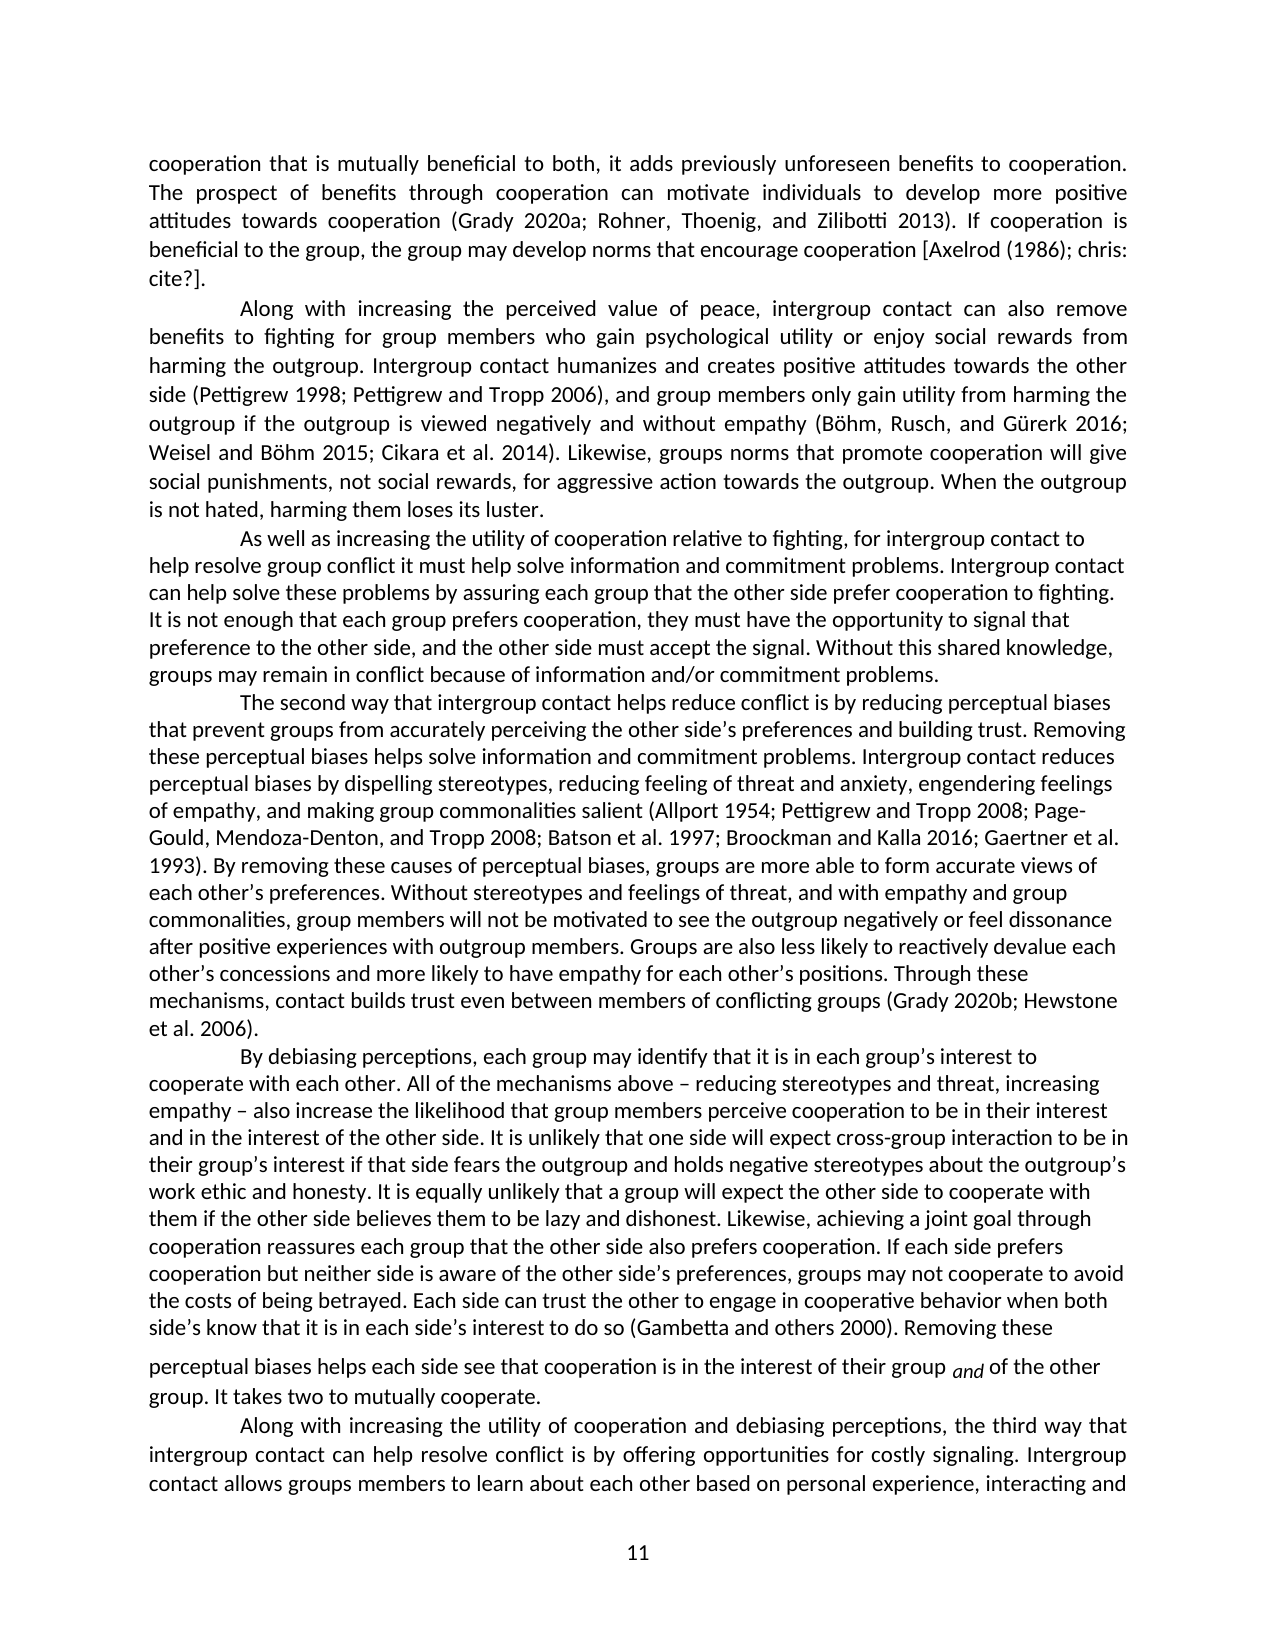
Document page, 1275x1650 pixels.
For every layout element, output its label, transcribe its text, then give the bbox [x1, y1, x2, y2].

text Along with increasing the perceived value of peace, intergroup contact can also remove benefits to fighting for group members who gain psychological utility or enjoy social rewards from harming the outgroup. Intergroup contact humanizes and creates positive attitudes towards the other side (Pettigrew 1998; Pettigrew and Tropp 2006), and group members only gain utility from harming the outgroup if the outgroup is viewed negatively and without empathy (Böhm, Rusch, and Gürerk 2016; Weisel and Böhm 2015; Cikara et al. 2014). Likewise, groups norms that promote cooperation will give social punishments, not social rewards, for aggressive action towards the outgroup. When the outgroup is not hated, harming them loses its luster. [148, 294, 1129, 524]
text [148, 149, 1129, 292]
text As well as increasing the utility of cooperation relative to fighting, for intergroup contact to help resolve group conflict it must help solve information and commitment problems. Intergroup contact can help solve these problems by assuring each group that the other side prefer cooperation to fighting. It is not enough that each group prefers cooperation, they must have the opportunity to signal that preference to the other side, and the other side must accept the signal. Without this shared knowledge, groups may remain in conflict because of information and/or commitment problems. [148, 525, 1131, 688]
text The second way that intergroup contact helps reduce conflict is by reducing perceptual biases that prevent groups from accurately perceiving the other side’s preferences and building trust. Removing these perceptual biases helps solve information and commitment problems. Intergroup contact reduces perceptual biases by dispelling stereotypes, reducing feeling of threat and anxiety, engendering feelings of empathy, and making group commonalities salient (Allport 1954; Pettigrew and Tropp 2008; Page-Gould, Mendoza-Denton, and Tropp 2008; Batson et al. 1997; Broockman and Kalla 2016; Gaertner et al. 1993). By removing these causes of perceptual biases, groups are more able to form accurate views of each other’s preferences. Without stereotypes and feelings of threat, and with empathy and group commonalities, group members will not be motivated to see the outgroup negatively or feel dissonance after positive experiences with outgroup members. Groups are also less likely to reactively devalue each other’s concessions and more likely to have empathy for each other’s positions. Through these mechanisms, contact builds trust even between members of conflicting groups (Grady 2020b; Hewstone et al. 2006). [148, 688, 1131, 1042]
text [148, 1411, 1129, 1497]
text By debiasing perceptions, each group may identify that it is in each group’s interest to cooperate with each other. All of the mechanisms above – reducing stereotypes and threat, increasing empathy – also increase the likelihood that group members perceive cooperation to be in their interest and in the interest of the other side. It is unlikely that one side will expect cross-group interaction to be in their group’s interest if that side fears the outgroup and holds negative stereotypes about the outgroup’s work ethic and honesty. It is equally unlikely that a group will expect the other side to cooperate with them if the other side believes them to be lazy and dishonest. Likewise, achieving a joint goal through cooperation reassures each group that the other side also prefers cooperation. If each side prefers cooperation but neither side is aware of the other side’s preferences, groups may not cooperate to avoid the costs of being betrayed. Each side can trust the other to engage in cooperative behavior when both side’s know that it is in each side’s interest to do so (Gambetta and others 2000). Removing these perceptual biases helps each side see that cooperation is in the interest of their group and of the other group. It takes two to mutually cooperate. [148, 1042, 1131, 1411]
